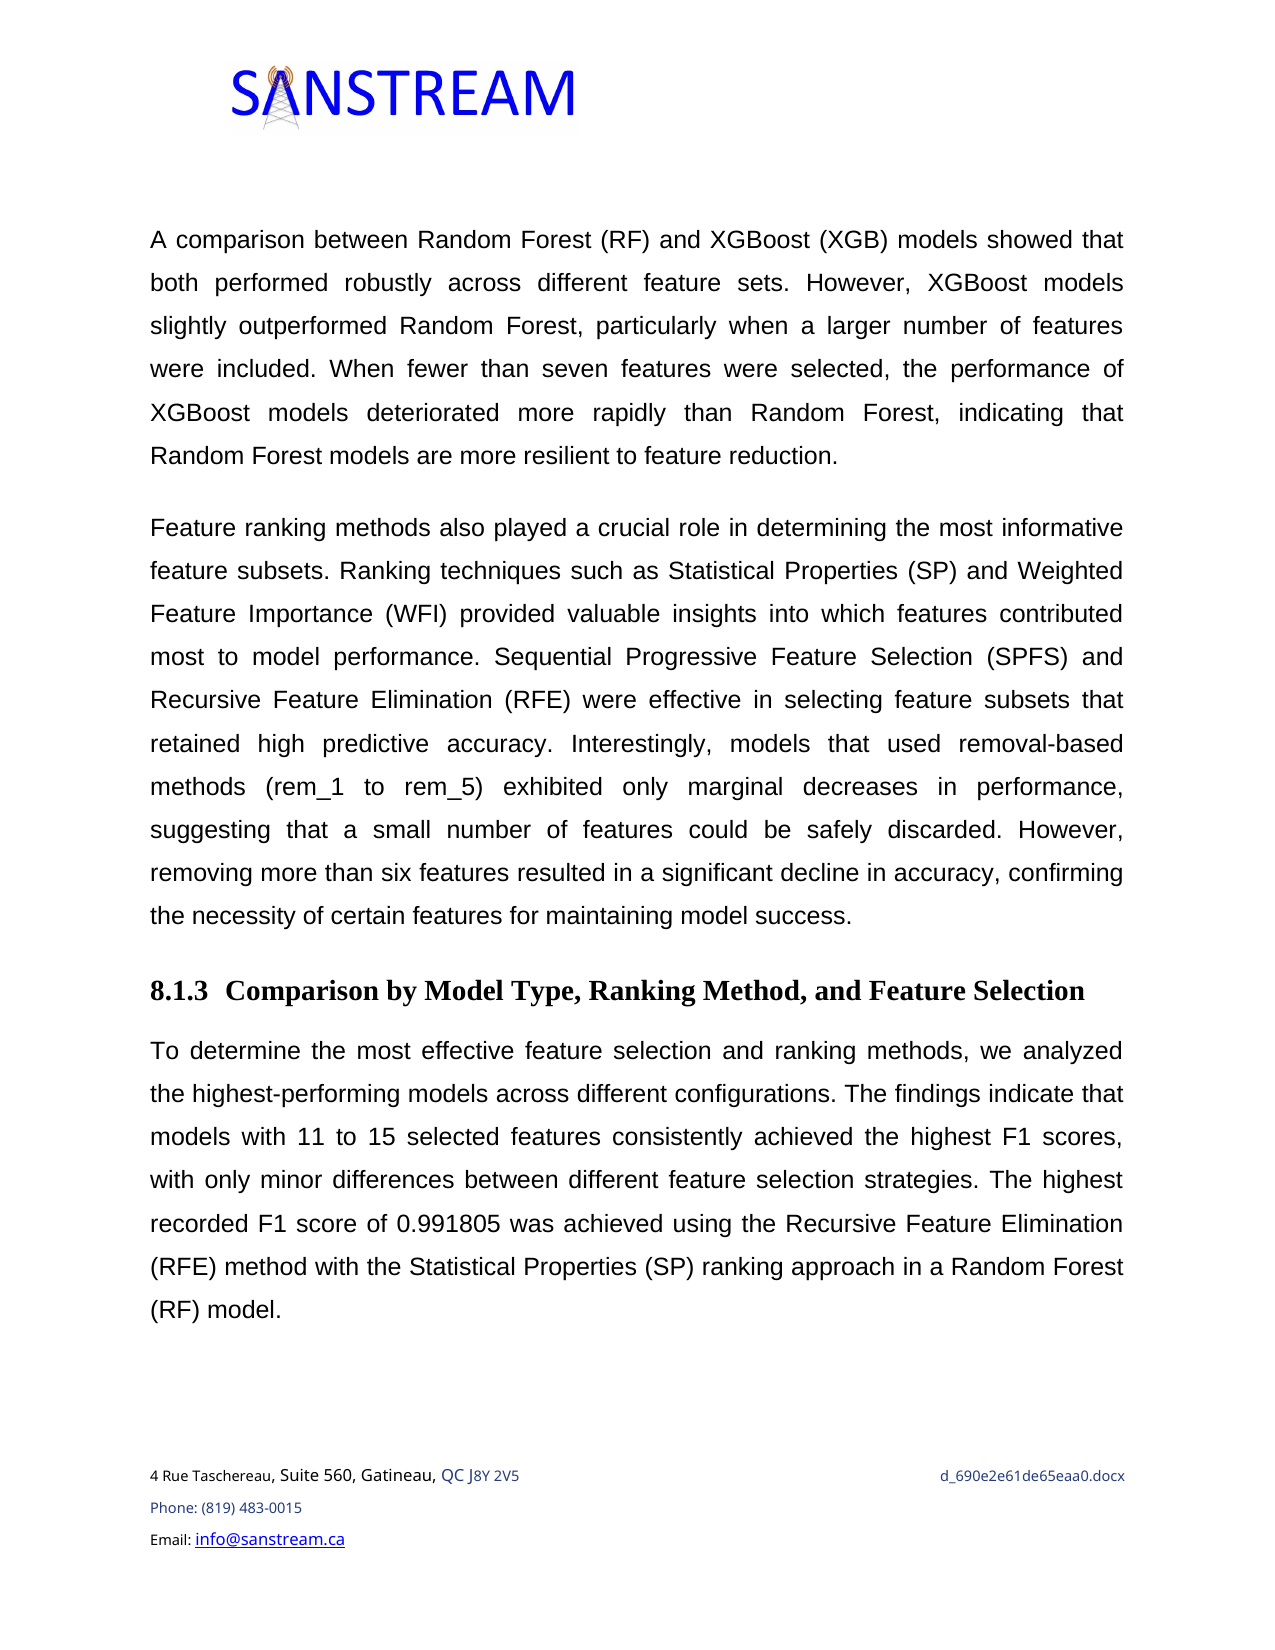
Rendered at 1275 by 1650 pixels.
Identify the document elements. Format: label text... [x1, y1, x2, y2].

picture [225, 60, 579, 135]
text To determine the most effective feature selection and ranking methods, we analyzed the highest-performing models across different configurations. The findings indicate that models with 11 to 15 selected features consistently achieved the highest F1 scores, with only minor differences between different feature selection strategies. The highest recorded F1 score of 0.991805 was achieved using the Recursive Feature Elimination (RFE) method with the Statistical Properties (SP) ranking approach in a Random Forest (RF) model. [150, 1036, 1125, 1323]
text A comparison between Random Forest (RF) and XGBoost (XGB) models showed that both performed robustly across different feature sets. However, XGBoost models slightly outperformed Random Forest, particularly when a larger number of features were included. When fewer than seven features were selected, the performance of XGBoost models deteriorated more rapidly than Random Forest, indicating that Random Forest models are more resilient to feature reduction. [150, 225, 1125, 469]
subtitle Comparison by Model Type, Ranking Method, and Feature Selection [150, 973, 1125, 1007]
text Feature ranking methods also played a crucial role in determining the most informative feature subsets. Ranking techniques such as Statistical Properties (SP) and Weighted Feature Importance (WFI) provided valuable insights into which features contributed most to model performance. Sequential Progressive Feature Selection (SPFS) and Recursive Feature Elimination (RFE) were effective in selecting feature subsets that retained high predictive accuracy. Interestingly, models that used removal-based methods (rem_1 to rem_5) exhibited only marginal decreases in performance, suggesting that a small number of features could be safely discarded. However, removing more than six features resulted in a significant decline in accuracy, confirming the necessity of certain features for maintaining model success. [150, 513, 1125, 930]
